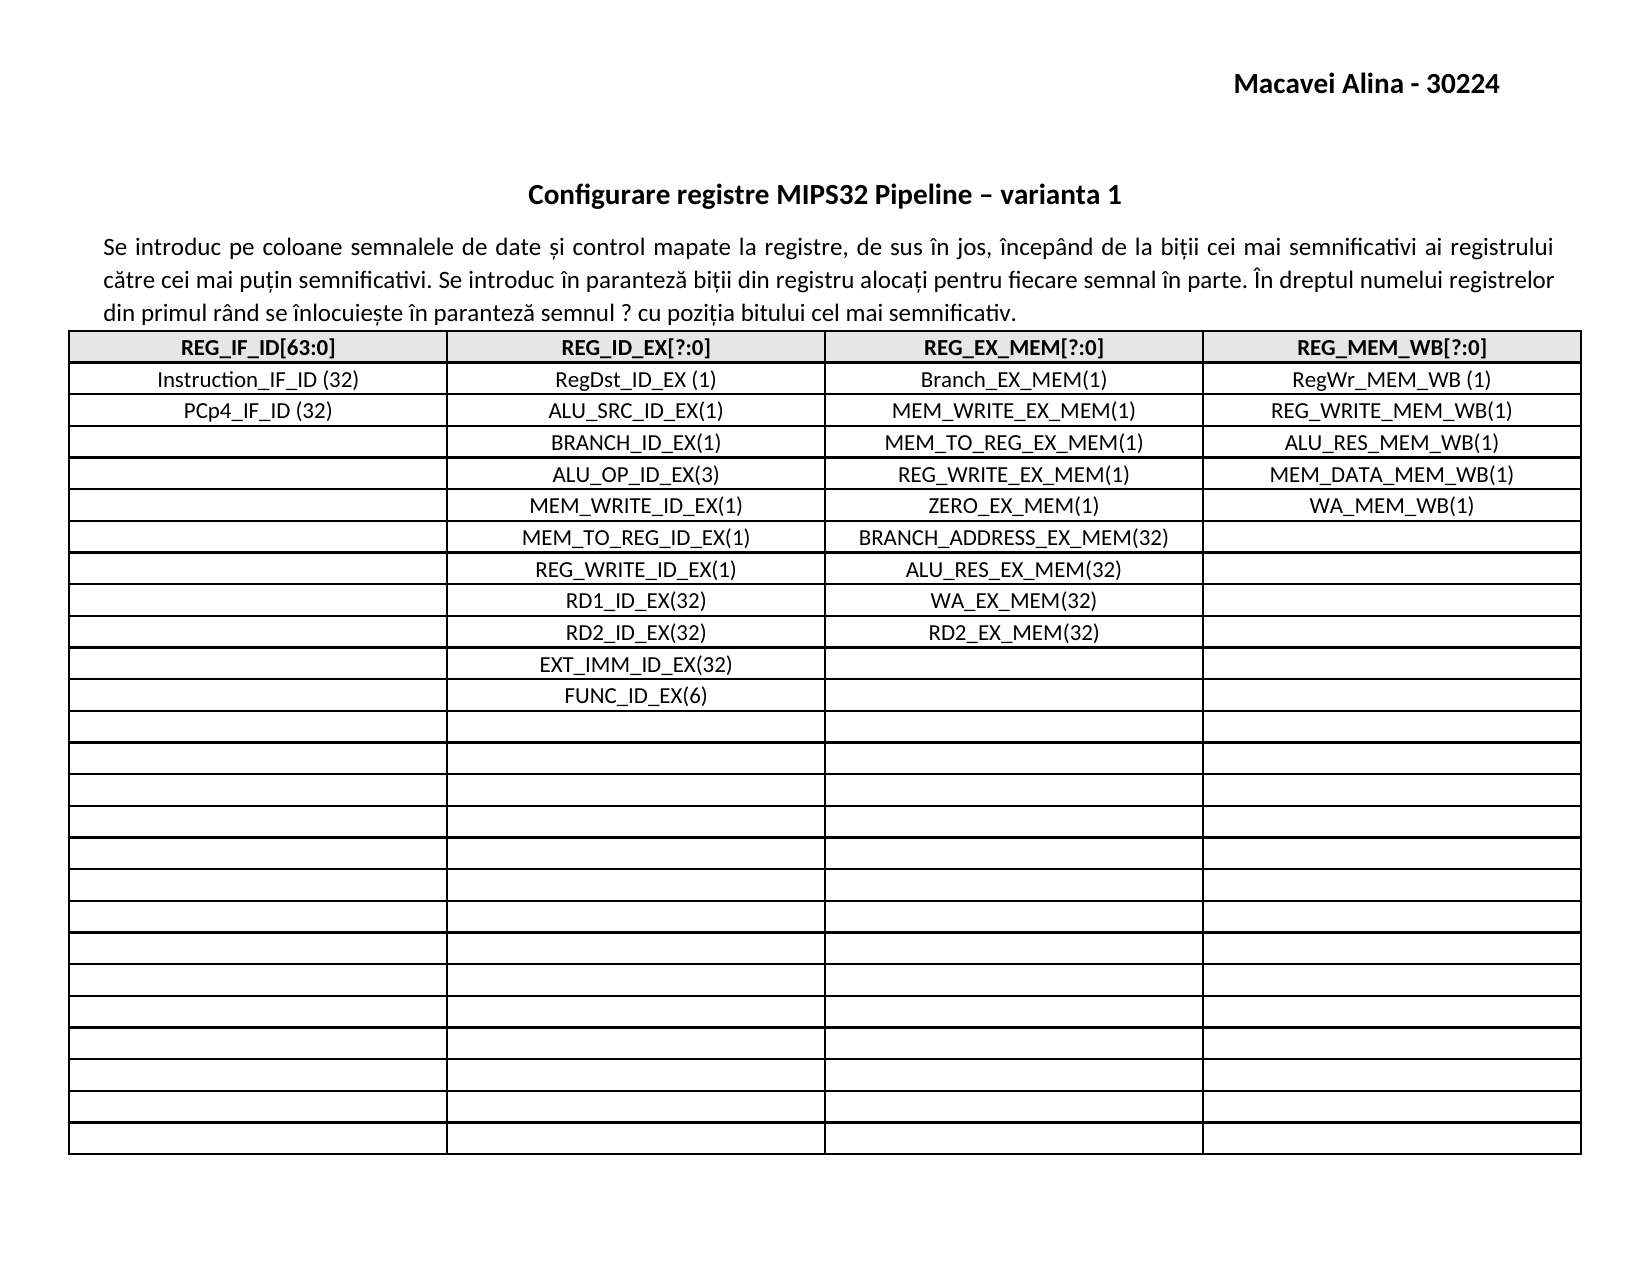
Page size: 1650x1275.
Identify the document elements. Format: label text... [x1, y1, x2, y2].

text Macavei Alina - 30224 [150, 66, 1500, 101]
table_cell PCp4_IF_ID (32) [70, 395, 446, 425]
table_cell RD2_ID_EX(32) [448, 617, 824, 646]
table_cell ALU_OP_ID_EX(3) [448, 459, 824, 488]
table_cell [1204, 839, 1580, 868]
table_cell [70, 490, 446, 520]
table_cell [826, 775, 1202, 805]
table_cell FUNC_ID_EX(6) [448, 680, 824, 710]
table_cell [448, 807, 824, 836]
table_cell Branch_EX_MEM(1) [826, 364, 1202, 393]
table_cell [1204, 965, 1580, 995]
table_cell [448, 965, 824, 995]
table_cell [826, 902, 1202, 931]
table_cell [70, 775, 446, 805]
table_cell ALU_RES_EX_MEM(32) [826, 554, 1202, 583]
table_cell RD1_ID_EX(32) [448, 585, 824, 615]
table_cell [1204, 902, 1580, 931]
table_cell [448, 744, 824, 773]
table_cell ZERO_EX_MEM(1) [826, 490, 1202, 520]
table_cell [70, 1060, 446, 1090]
table_cell WA_EX_MEM(32) [826, 585, 1202, 615]
table_cell [448, 775, 824, 805]
table_cell RegWr_MEM_WB (1) [1204, 364, 1580, 393]
table_cell [1204, 744, 1580, 773]
table_cell ALU_RES_MEM_WB(1) [1204, 427, 1580, 456]
table_cell RegDst_ID_EX (1) [448, 364, 824, 393]
table_cell [826, 649, 1202, 678]
table_cell [1204, 934, 1580, 963]
table_cell [448, 934, 824, 963]
table_cell [826, 839, 1202, 868]
table_cell [1204, 680, 1580, 710]
table_cell [1204, 1124, 1580, 1153]
table_cell MEM_WRITE_EX_MEM(1) [826, 395, 1202, 425]
table_cell [70, 459, 446, 488]
table_header REG_EX_MEM[?:0] [826, 332, 1202, 361]
table_cell [70, 649, 446, 678]
table_cell [826, 1124, 1202, 1153]
table_cell [1204, 870, 1580, 900]
table_cell [70, 934, 446, 963]
table_cell [70, 965, 446, 995]
table_cell [826, 965, 1202, 995]
table_cell MEM_TO_REG_EX_MEM(1) [826, 427, 1202, 456]
table_cell [448, 997, 824, 1026]
table_cell [826, 934, 1202, 963]
table_cell [448, 839, 824, 868]
table_cell [826, 1060, 1202, 1090]
table_cell [70, 712, 446, 741]
table_cell [1204, 554, 1580, 583]
table_cell [448, 712, 824, 741]
text Configurare registre MIPS32 Pipeline – varianta 1 [150, 176, 1500, 211]
table_cell [70, 680, 446, 710]
table_cell [70, 427, 446, 456]
table_cell [1204, 775, 1580, 805]
table_cell [70, 1092, 446, 1121]
table_cell BRANCH_ID_EX(1) [448, 427, 824, 456]
table_header REG_ID_EX[?:0] [448, 332, 824, 361]
table_cell [1204, 807, 1580, 836]
table_cell [1204, 522, 1580, 551]
table_cell [70, 902, 446, 931]
table_cell [826, 870, 1202, 900]
table_cell [70, 585, 446, 615]
table_cell [448, 902, 824, 931]
table_cell [70, 522, 446, 551]
table_cell [826, 997, 1202, 1026]
table_cell ALU_SRC_ID_EX(1) [448, 395, 824, 425]
table_cell MEM_WRITE_ID_EX(1) [448, 490, 824, 520]
table_cell [826, 807, 1202, 836]
table_cell MEM_TO_REG_ID_EX(1) [448, 522, 824, 551]
table_cell EXT_IMM_ID_EX(32) [448, 649, 824, 678]
table_cell [826, 712, 1202, 741]
text Se introduc pe coloane semnalele de date și control mapate la registre, de sus în jos, începând de la biții cei mai semnificativi ai registrului către cei mai puțin semnificativi. Se introduc în paranteză biții din registru alocați pentru fiecare semnal în parte. În dreptul numelui registrelor din primul rând se înlocuiește în paranteză semnul ? cu poziția bitului cel mai semnificativ. [103, 231, 1556, 327]
table_header REG_IF_ID[63:0] [70, 332, 446, 361]
table_cell [1204, 712, 1580, 741]
table_cell REG_WRITE_MEM_WB(1) [1204, 395, 1580, 425]
table_cell [448, 1029, 824, 1058]
table_cell [70, 870, 446, 900]
table_cell REG_WRITE_ID_EX(1) [448, 554, 824, 583]
table_cell [826, 744, 1202, 773]
table_cell [70, 1029, 446, 1058]
table_cell MEM_DATA_MEM_WB(1) [1204, 459, 1580, 488]
table_cell [1204, 585, 1580, 615]
table_header REG_MEM_WB[?:0] [1204, 332, 1580, 361]
table_cell [70, 997, 446, 1026]
table_cell [448, 1092, 824, 1121]
table_cell [70, 554, 446, 583]
table_cell BRANCH_ADDRESS_EX_MEM(32) [826, 522, 1202, 551]
table_cell Instruction_IF_ID (32) [70, 364, 446, 393]
table_cell [70, 807, 446, 836]
table_cell RD2_EX_MEM(32) [826, 617, 1202, 646]
table_cell [448, 1124, 824, 1153]
table_cell [1204, 1060, 1580, 1090]
table_cell [70, 617, 446, 646]
table_cell [1204, 649, 1580, 678]
table_cell [826, 680, 1202, 710]
table_cell [1204, 617, 1580, 646]
table_cell [1204, 1029, 1580, 1058]
table_cell [826, 1092, 1202, 1121]
table_cell REG_WRITE_EX_MEM(1) [826, 459, 1202, 488]
table_cell [448, 870, 824, 900]
table_cell [448, 1060, 824, 1090]
table_cell [826, 1029, 1202, 1058]
table_cell [70, 1124, 446, 1153]
table_cell [1204, 1092, 1580, 1121]
table_cell [70, 839, 446, 868]
table_cell WA_MEM_WB(1) [1204, 490, 1580, 520]
table_cell [1204, 997, 1580, 1026]
table_cell [70, 744, 446, 773]
